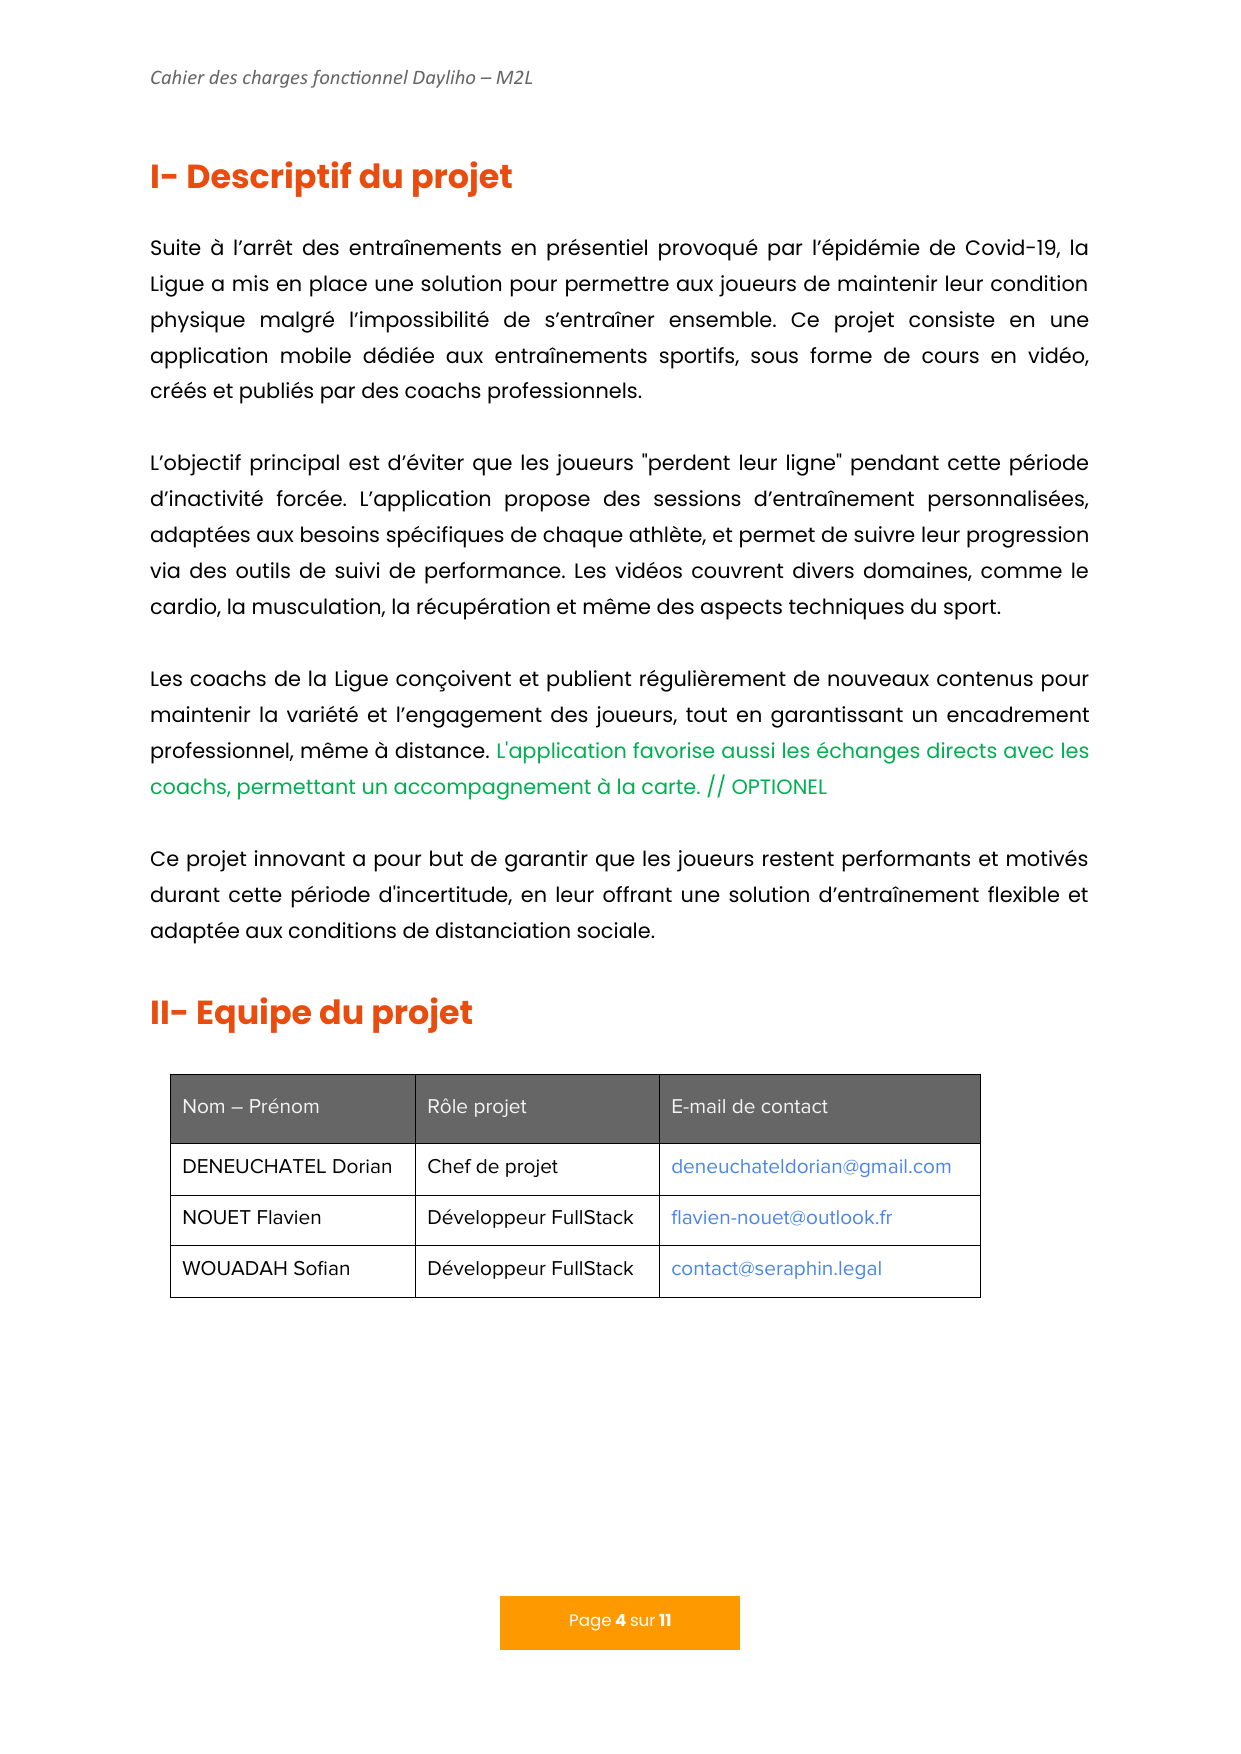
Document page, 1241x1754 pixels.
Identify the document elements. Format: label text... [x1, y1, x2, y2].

table_cell DENEUCHATEL Dorian [171, 1144, 415, 1195]
table_cell contact@seraphin.legal [660, 1246, 980, 1297]
subtitle II- Equipe du projet [150, 986, 1090, 1036]
table_cell deneuchateldorian@gmail.com [660, 1144, 980, 1195]
text Les coachs de la Ligue conçoivent et publient régulièrement de nouveaux contenus pour maintenir la variété et l’engagement des joueurs, tout en garantissant un encadrement professionnel, même à distance. L'application favorise aussi les échanges directs avec les coachs, permettant un accompagnement à la carte. // OPTIONEL [150, 662, 1090, 802]
table_cell Développeur FullStack [416, 1196, 659, 1245]
table_header Nom – Prénom [171, 1075, 415, 1143]
table_cell flavien-nouet@outlook.fr [660, 1196, 980, 1245]
text L’objectif principal est d’éviter que les joueurs "perdent leur ligne" pendant cette période d’inactivité forcée. L’application propose des sessions d’entraînement personnalisées, adaptées aux besoins spécifiques de chaque athlète, et permet de suivre leur progression via des outils de suivi de performance. Les vidéos couvrent divers domaines, comme le cardio, la musculation, la récupération et même des aspects techniques du sport. [150, 447, 1090, 622]
subtitle I- Descriptif du projet [150, 150, 1090, 200]
text Suite à l’arrêt des entraînements en présentiel provoqué par l’épidémie de Covid-19, la Ligue a mis en place une solution pour permettre aux joueurs de maintenir leur condition physique malgré l’impossibilité de s’entraîner ensemble. Ce projet consiste en une application mobile dédiée aux entraînements sportifs, sous forme de cours en vidéo, créés et publiés par des coachs professionnels. [150, 231, 1090, 406]
table_cell WOUADAH Sofian [171, 1246, 415, 1297]
text Ce projet innovant a pour but de garantir que les joueurs restent performants et motivés durant cette période d'incertitude, en leur offrant une solution d’entraînement flexible et adaptée aux conditions de distanciation sociale. [150, 842, 1090, 945]
table_header E-mail de contact [660, 1075, 980, 1143]
table_cell NOUET Flavien [171, 1196, 415, 1245]
table_cell Chef de projet [416, 1144, 659, 1195]
table_cell Développeur FullStack [416, 1246, 659, 1297]
table_header Rôle projet [416, 1075, 659, 1143]
